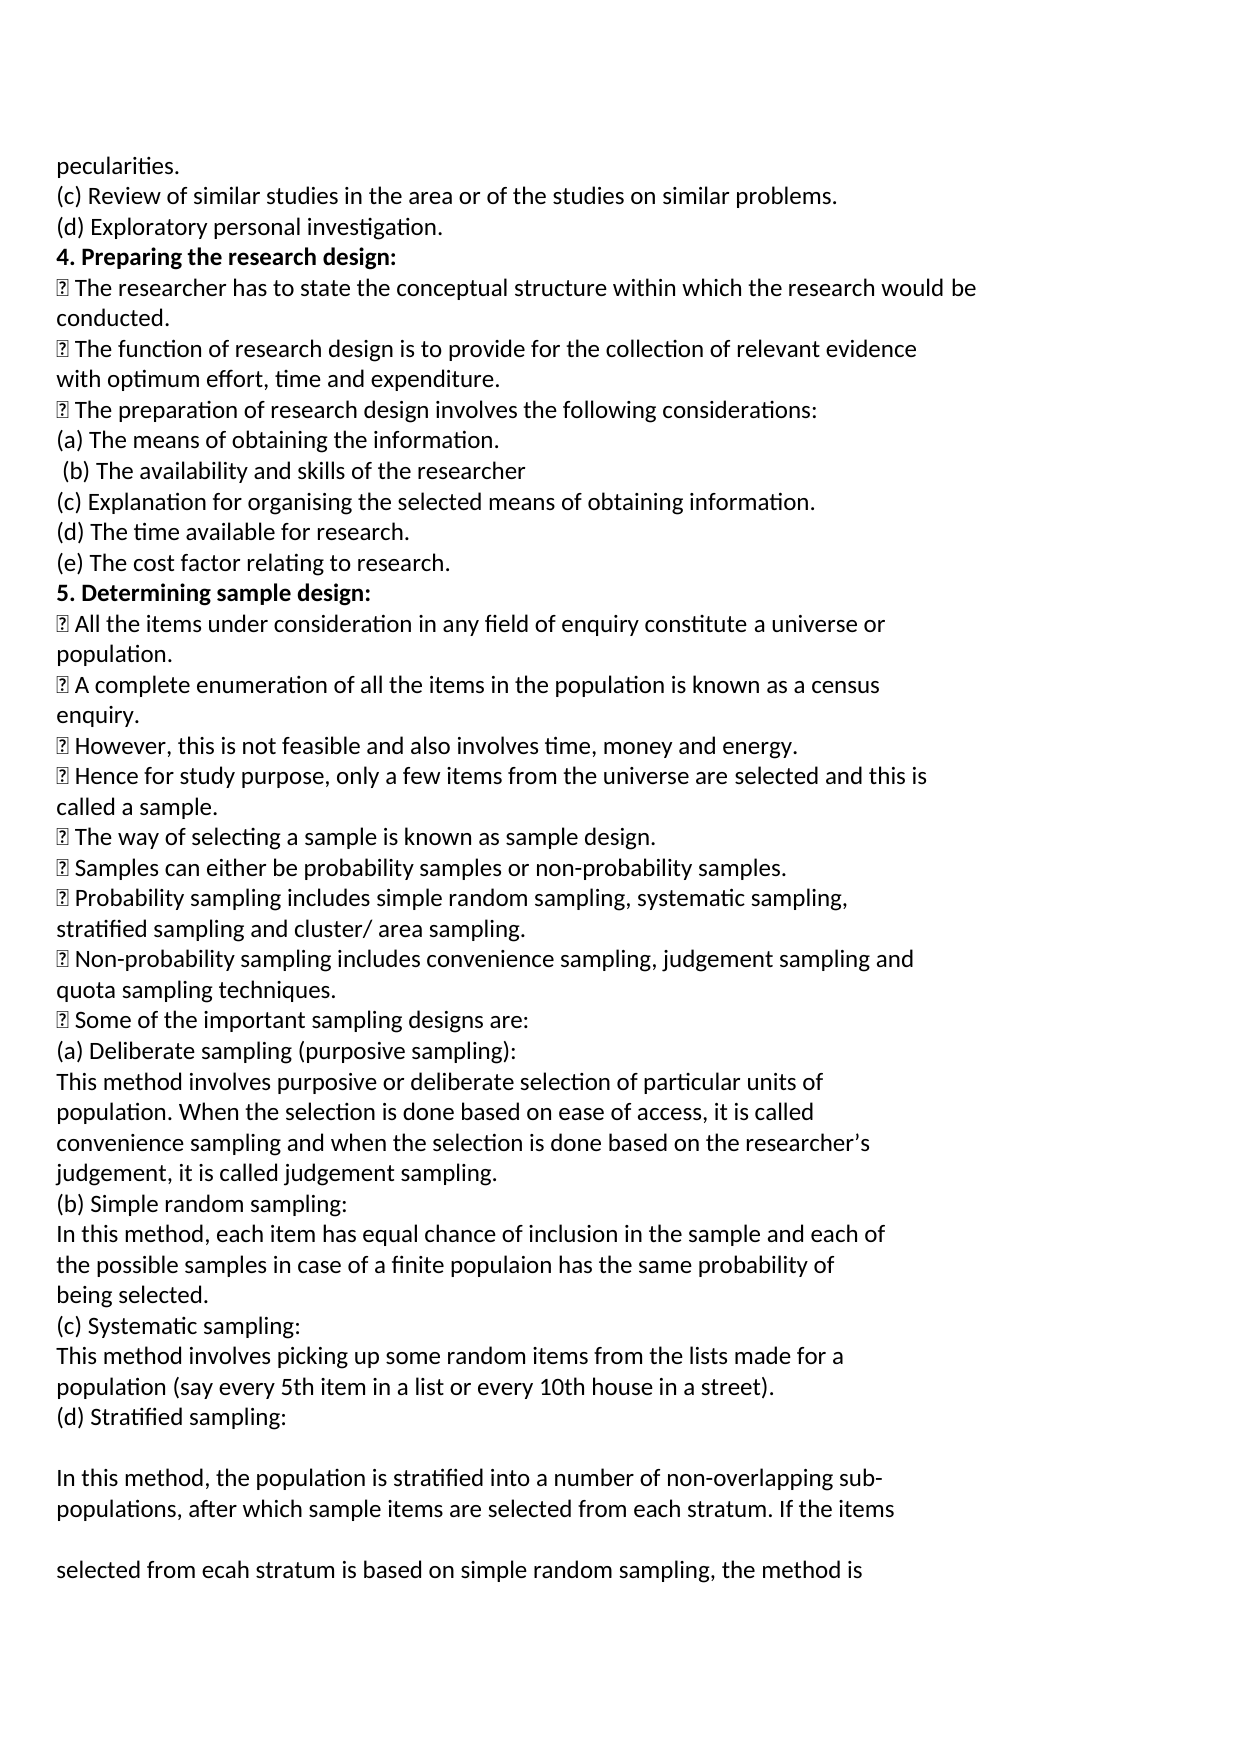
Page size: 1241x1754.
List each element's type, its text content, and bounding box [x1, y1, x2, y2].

text (c) Systematic sampling: [56, 1310, 1090, 1340]
text  The preparation of research design involves the following considerations: [56, 394, 1090, 425]
text  The way of selecting a sample is known as sample design. [56, 821, 1090, 852]
text In this method, the population is stratified into a number of non-overlapping sub- [56, 1462, 1090, 1493]
text being selected. [56, 1279, 1090, 1310]
text  All the items under consideration in any field of enquiry constitute a universe or [56, 608, 1090, 638]
text (c) Review of similar studies in the area or of the studies on similar problems. [56, 181, 1090, 211]
text  The function of research design is to provide for the collection of relevant evidence [56, 333, 1090, 364]
text (d) Stratified sampling: [56, 1401, 1090, 1432]
text (b) Simple random sampling: [56, 1188, 1090, 1218]
text  The researcher has to state the conceptual structure within which the research would be conducted. [56, 272, 1090, 333]
text with optimum effort, time and expenditure. [56, 364, 1090, 394]
text  Probability sampling includes simple random sampling, systematic sampling, [56, 882, 1090, 913]
text (e) The cost factor relating to research. [56, 547, 1090, 577]
text  However, this is not feasible and also involves time, money and energy. [56, 730, 1090, 760]
text population. When the selection is done based on ease of access, it is called [56, 1096, 1090, 1127]
text stratified sampling and cluster/ area sampling. [56, 913, 1090, 943]
text (a) Deliberate sampling (purposive sampling): [56, 1035, 1090, 1066]
text populations, after which sample items are selected from each stratum. If the items [56, 1493, 1090, 1523]
text (d) Exploratory personal investigation. [56, 211, 1090, 242]
text  Some of the important sampling designs are: [56, 1004, 1090, 1035]
text convenience sampling and when the selection is done based on the researcher’s [56, 1127, 1090, 1157]
text population (say every 5th item in a list or every 10th house in a street). [56, 1371, 1090, 1401]
text  Non-probability sampling includes convenience sampling, judgement sampling and [56, 943, 1090, 974]
text This method involves picking up some random items from the lists made for a [56, 1340, 1090, 1371]
text pecularities. [56, 150, 1090, 181]
text quota sampling techniques. [56, 974, 1090, 1004]
text enquiry. [56, 699, 1090, 730]
text judgement, it is called judgement sampling. [56, 1157, 1090, 1188]
text  Hence for study purpose, only a few items from the universe are selected and this is [56, 760, 1090, 791]
text 4. Preparing the research design: [56, 242, 1090, 272]
text selected from ecah stratum is based on simple random sampling, the method is [56, 1554, 1090, 1584]
text In this method, each item has equal chance of inclusion in the sample and each of [56, 1218, 1090, 1249]
text This method involves purposive or deliberate selection of particular units of [56, 1066, 1090, 1096]
text (a) The means of obtaining the information. [56, 425, 1090, 455]
text (b) The availability and skills of the researcher [56, 455, 1090, 486]
text the possible samples in case of a finite populaion has the same probability of [56, 1249, 1090, 1279]
text (c) Explanation for organising the selected means of obtaining information. [56, 486, 1090, 516]
text (d) The time available for research. [56, 516, 1090, 547]
text  A complete enumeration of all the items in the population is known as a census [56, 669, 1090, 699]
text 5. Determining sample design: [56, 577, 1090, 608]
text population. [56, 638, 1090, 669]
text  Samples can either be probability samples or non-probability samples. [56, 852, 1090, 882]
text called a sample. [56, 791, 1090, 821]
